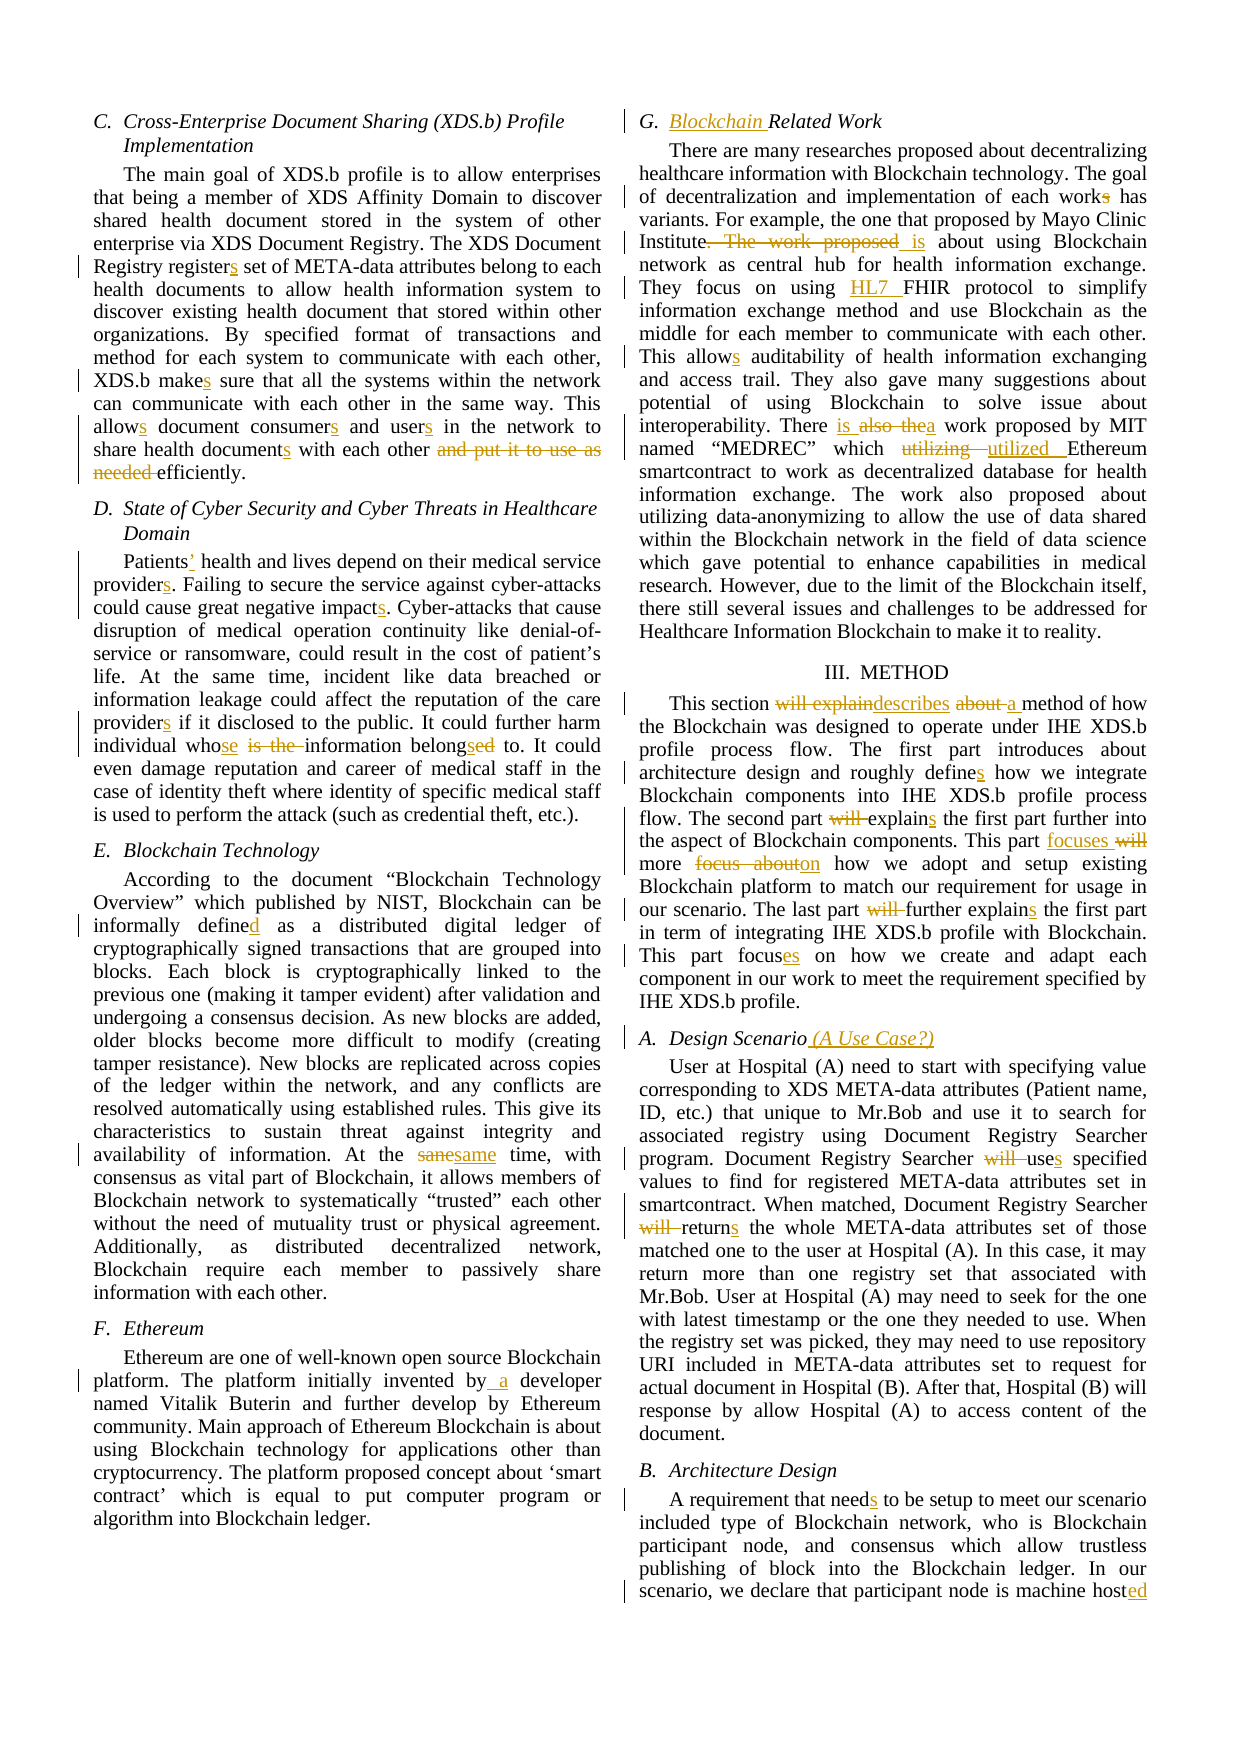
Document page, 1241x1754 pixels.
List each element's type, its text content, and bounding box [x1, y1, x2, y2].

text Ethereum are one of well-known open source Blockchain platform. The platform initially invented by developer named Vitalik Buterin and further develop by Ethereum community. Main approach of Ethereum Blockchain is about using Blockchain technology for applications other than cryptocurrency. The platform proposed concept about ‘smart contract’ which is equal to put computer program or algorithm into Blockchain ledger. [93, 1347, 601, 1530]
subtitle Design Scenario [639, 1025, 1147, 1049]
subtitle State of Cyber Security and Cyber Threats in Healthcare Domain [93, 496, 601, 544]
text This section method of how the Blockchain was designed to operate under IHE XDS.b profile process flow. The first part introduces about architecture design and roughly define how we integrate Blockchain components into IHE XDS.b profile process flow. The second part explain the first part further into the aspect of Blockchain components. This part more how we adopt and setup existing Blockchain platform to match our requirement for usage in our scenario. The last part further explain the first part in term of integrating IHE XDS.b profile with Blockchain. This part focus on how we create and adapt each component in our work to meet the requirement specified by IHE XDS.b profile. [639, 692, 1147, 1013]
subtitle METHOD [639, 660, 1147, 684]
text There are many researches proposed about decentralizing healthcare information with Blockchain technology. The goal of decentralization and implementation of each work has variants. For example, the one that proposed by Mayo Clinic Institute about using Blockchain network as central hub for health information exchange. They focus on using FHIR protocol to simplify information exchange method and use Blockchain as the middle for each member to communicate with each other. This allow auditability of health information exchanging and access trail. They also gave many suggestions about potential of using Blockchain to solve issue about interoperability. There work proposed by MIT named “MEDREC” which Ethereum smartcontract to work as decentralized database for health information exchange. The work also proposed about utilizing data-anonymizing to allow the use of data shared within the Blockchain network in the field of data science which gave potential to enhance capabilities in medical research. However, due to the limit of the Blockchain itself, there still several issues and challenges to be addressed for Healthcare Information Blockchain to make it to reality. [639, 139, 1147, 643]
subtitle Architecture Design [639, 1458, 1147, 1482]
subtitle Related Work [639, 109, 1147, 133]
text According to the document “Blockchain Technology Overview” which published by NIST, Blockchain can be informally define as a distributed digital ledger of cryptographically signed transactions that are grouped into blocks. Each block is cryptographically linked to the previous one (making it tamper evident) after validation and undergoing a consensus decision. As new blocks are added, older blocks become more difficult to modify (creating tamper resistance). New blocks are replicated across copies of the ledger within the network, and any conflicts are resolved automatically using established rules. This give its characteristics to sustain threat against integrity and availability of information. At the time, with consensus as vital part of Blockchain, it allows members of Blockchain network to systematically “trusted” each other without the need of mutuality trust or physical agreement. Additionally, as distributed decentralized network, Blockchain require each member to passively share information with each other. [93, 868, 601, 1304]
text The main goal of XDS.b profile is to allow enterprises that being a member of XDS Affinity Domain to discover shared health document stored in the system of other enterprise via XDS Document Registry. The XDS Document Registry register set of META-data attributes belong to each health documents to allow health information system to discover existing health document that stored within other organizations. By specified format of transactions and method for each system to communicate with each other, XDS.b make sure that all the systems within the network can communicate with each other in the same way. This allow document consumer and user in the network to share health document with each other efficiently. [93, 163, 601, 484]
subtitle Cross-Enterprise Document Sharing (XDS.b) Profile Implementation [93, 109, 601, 157]
subtitle Blockchain Technology [93, 838, 601, 862]
text Patients health and lives depend on their medical service provider. Failing to secure the service against cyber-attacks could cause great negative impact. Cyber-attacks that cause disruption of medical operation continuity like denial-of-service or ransomware, could result in the cost of patient’s life. At the same time, incident like data breached or information leakage could affect the reputation of the care provider if it disclosed to the public. It could further harm individual who information belong to. It could even damage reputation and career of medical staff in the case of identity theft where identity of specific medical staff is used to perform the attack (such as credential theft, etc.). [93, 551, 601, 826]
subtitle Ethereum [93, 1316, 601, 1340]
text User at Hospital (A) need to start with specifying value corresponding to XDS META-data attributes (Patient name, ID, etc.) that unique to Mr.Bob and use it to search for associated registry using Document Registry Searcher program. Document Registry Searcher use specified values to find for registered META-data attributes set in smartcontract. When matched, Document Registry Searcher return the whole META-data attributes set of those matched one to the user at Hospital (A). In this case, it may return more than one registry set that associated with Mr.Bob. User at Hospital (A) may need to seek for the one with latest timestamp or the one they needed to use. When the registry set was picked, they may need to use repository URI included in META-data attributes set to request for actual document in Hospital (B). After that, Hospital (B) will response by allow Hospital (A) to access content of the document. [639, 1056, 1147, 1445]
